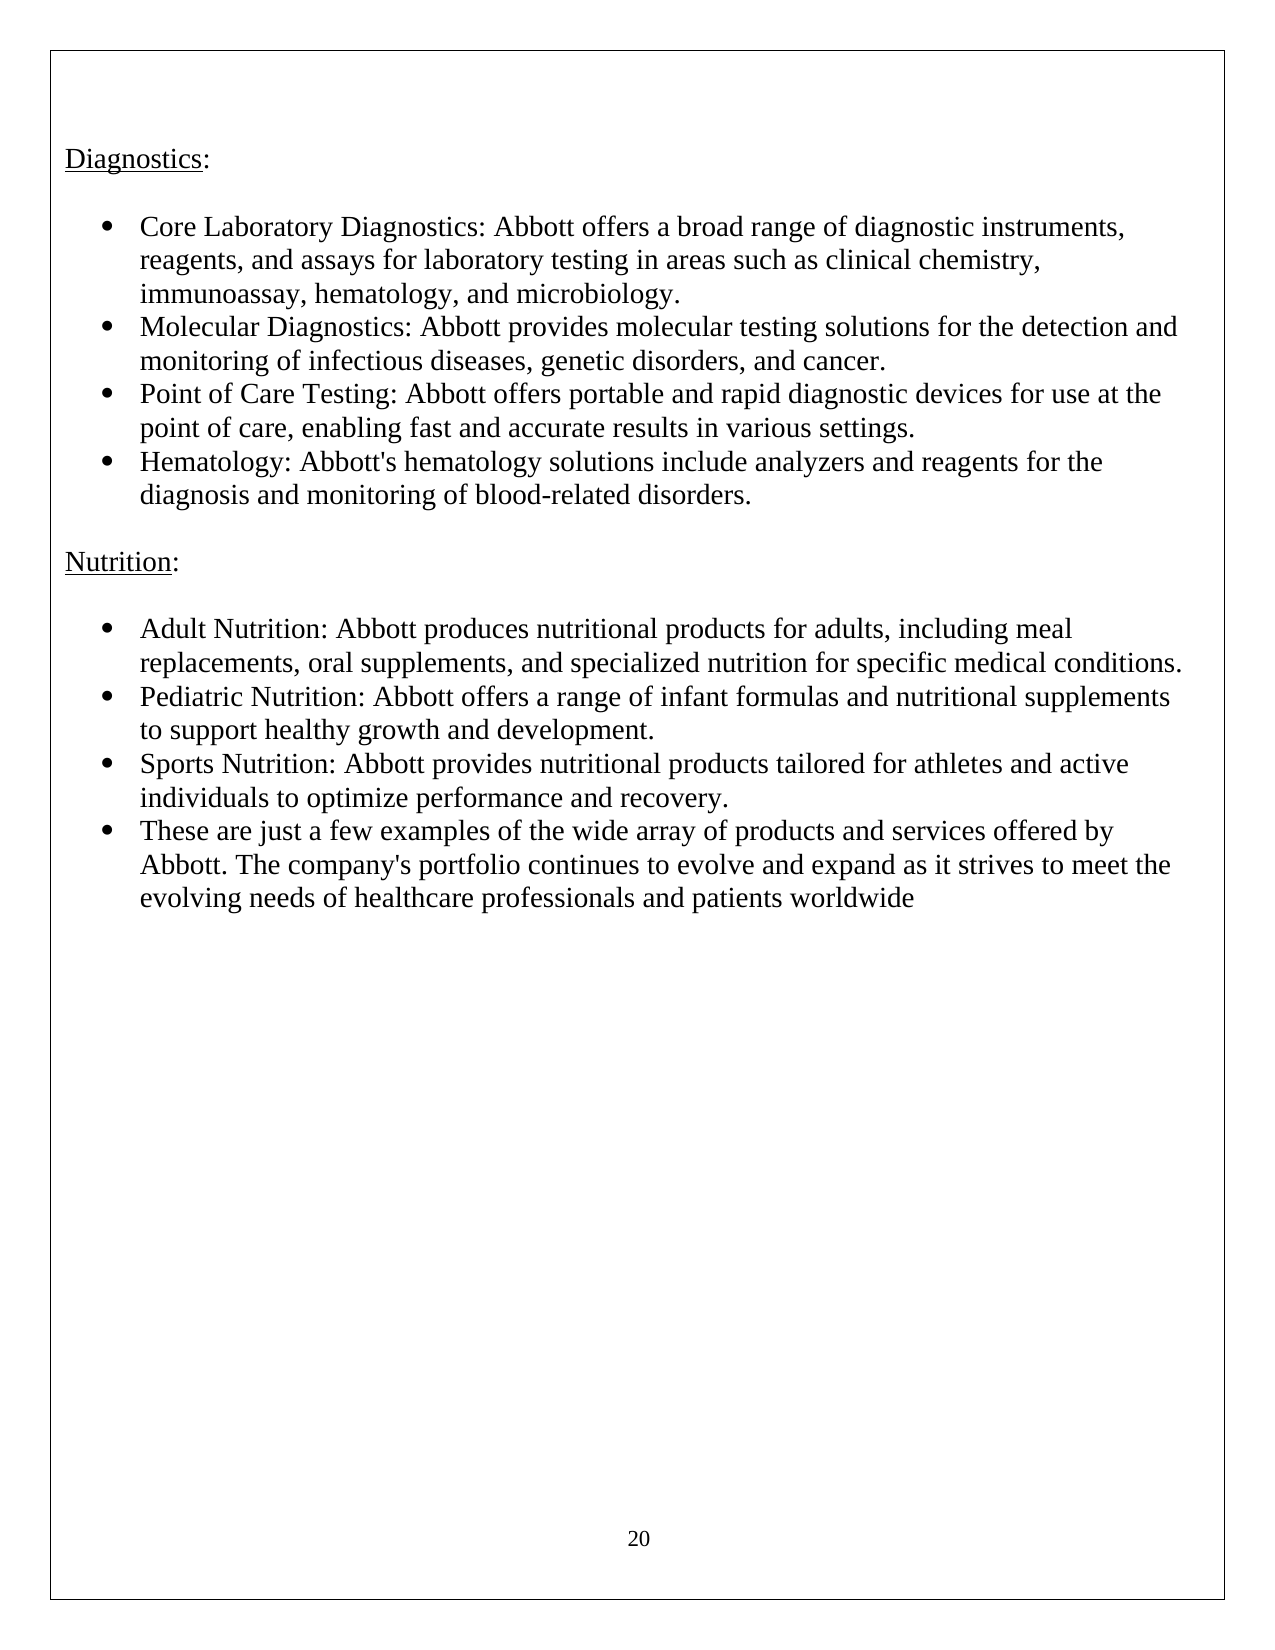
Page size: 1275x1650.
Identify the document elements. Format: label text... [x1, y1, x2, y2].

text Diagnostics: [64, 142, 1194, 175]
list Pediatric Nutrition: Abbott offers a range of infant formulas and nutritional supplements to support healthy growth and development. [102, 679, 1194, 746]
list These are just a few examples of the wide array of products and services offered by Abbott. The company's portfolio continues to evolve and expand as it strives to meet the evolving needs of healthcare professionals and patients worldwide [102, 813, 1194, 914]
list Molecular Diagnostics: Abbott provides molecular testing solutions for the detection and monitoring of infectious diseases, genetic disorders, and cancer. [102, 309, 1194, 377]
list Sports Nutrition: Abbott provides nutritional products tailored for athletes and active individuals to optimize performance and recovery. [102, 746, 1194, 813]
list Adult Nutrition: Abbott produces nutritional products for adults, including meal replacements, oral supplements, and specialized nutrition for specific medical conditions. [102, 612, 1194, 679]
list Hematology: Abbott's hematology solutions include analyzers and reagents for the diagnosis and monitoring of blood-related disorders. [102, 444, 1194, 511]
list Point of Care Testing: Abbott offers portable and rapid diagnostic devices for use at the point of care, enabling fast and accurate results in various settings. [102, 377, 1194, 444]
list Core Laboratory Diagnostics: Abbott offers a broad range of diagnostic instruments, reagents, and assays for laboratory testing in areas such as clinical chemistry, immunoassay, hematology, and microbiology. [102, 209, 1194, 309]
text Nutrition: [64, 544, 1194, 578]
